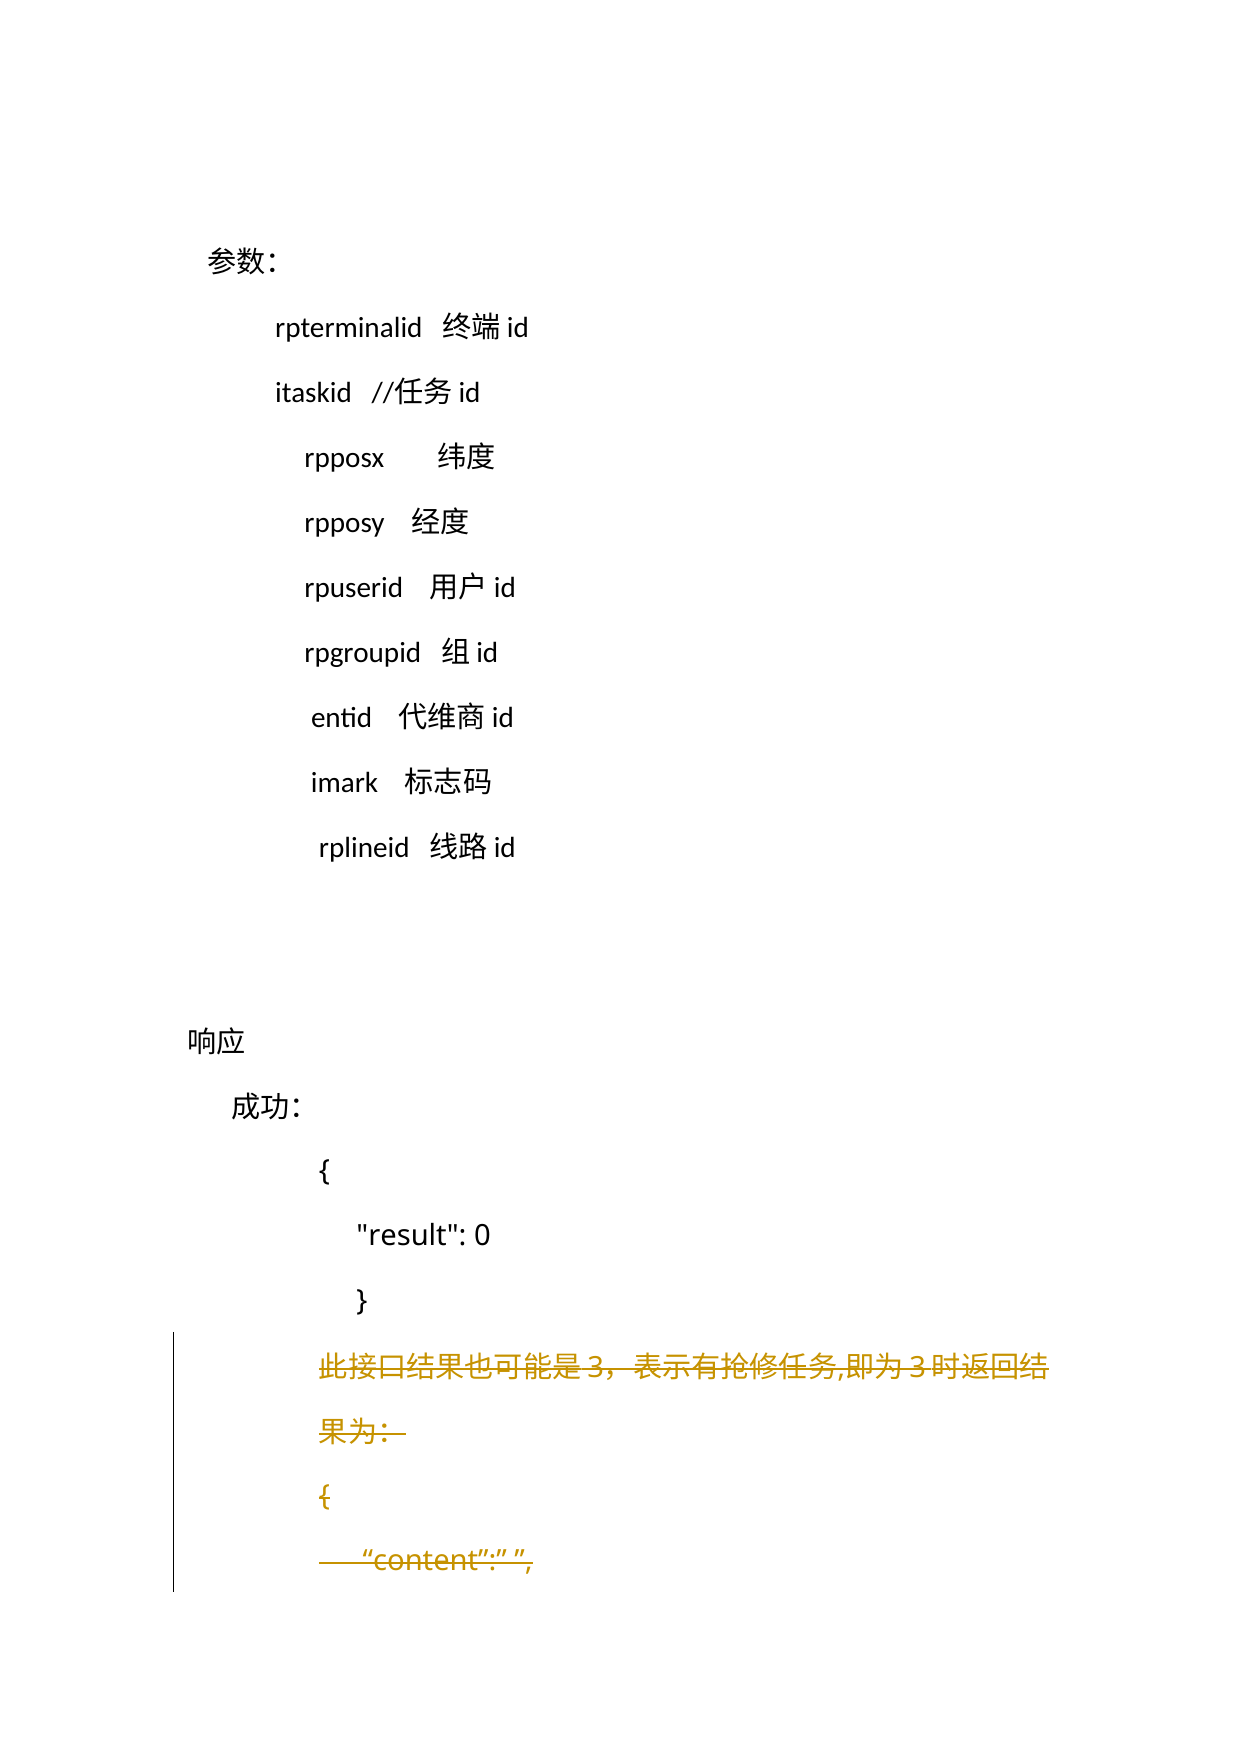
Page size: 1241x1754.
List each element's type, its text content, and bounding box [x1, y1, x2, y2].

text itaskid //任务id [253, 357, 1053, 422]
text rpposy 经度 [187, 487, 1053, 552]
text imark 标志码 [187, 747, 1053, 812]
text 参数： [187, 227, 1053, 292]
text rplineid 线路id [187, 812, 1053, 877]
text 响应 [187, 1007, 1053, 1072]
text } [319, 1267, 1053, 1332]
text rpuserid 用户id [187, 552, 1053, 617]
text rpterminalid 终端id [187, 292, 1053, 357]
text entid 代维商id [187, 682, 1053, 747]
text "result": 0 [319, 1202, 1053, 1267]
text { [319, 1137, 1053, 1202]
text rpgroupid 组id [187, 617, 1053, 682]
text rpposx 纬度 [187, 422, 1053, 487]
text 成功： [187, 1072, 1053, 1137]
